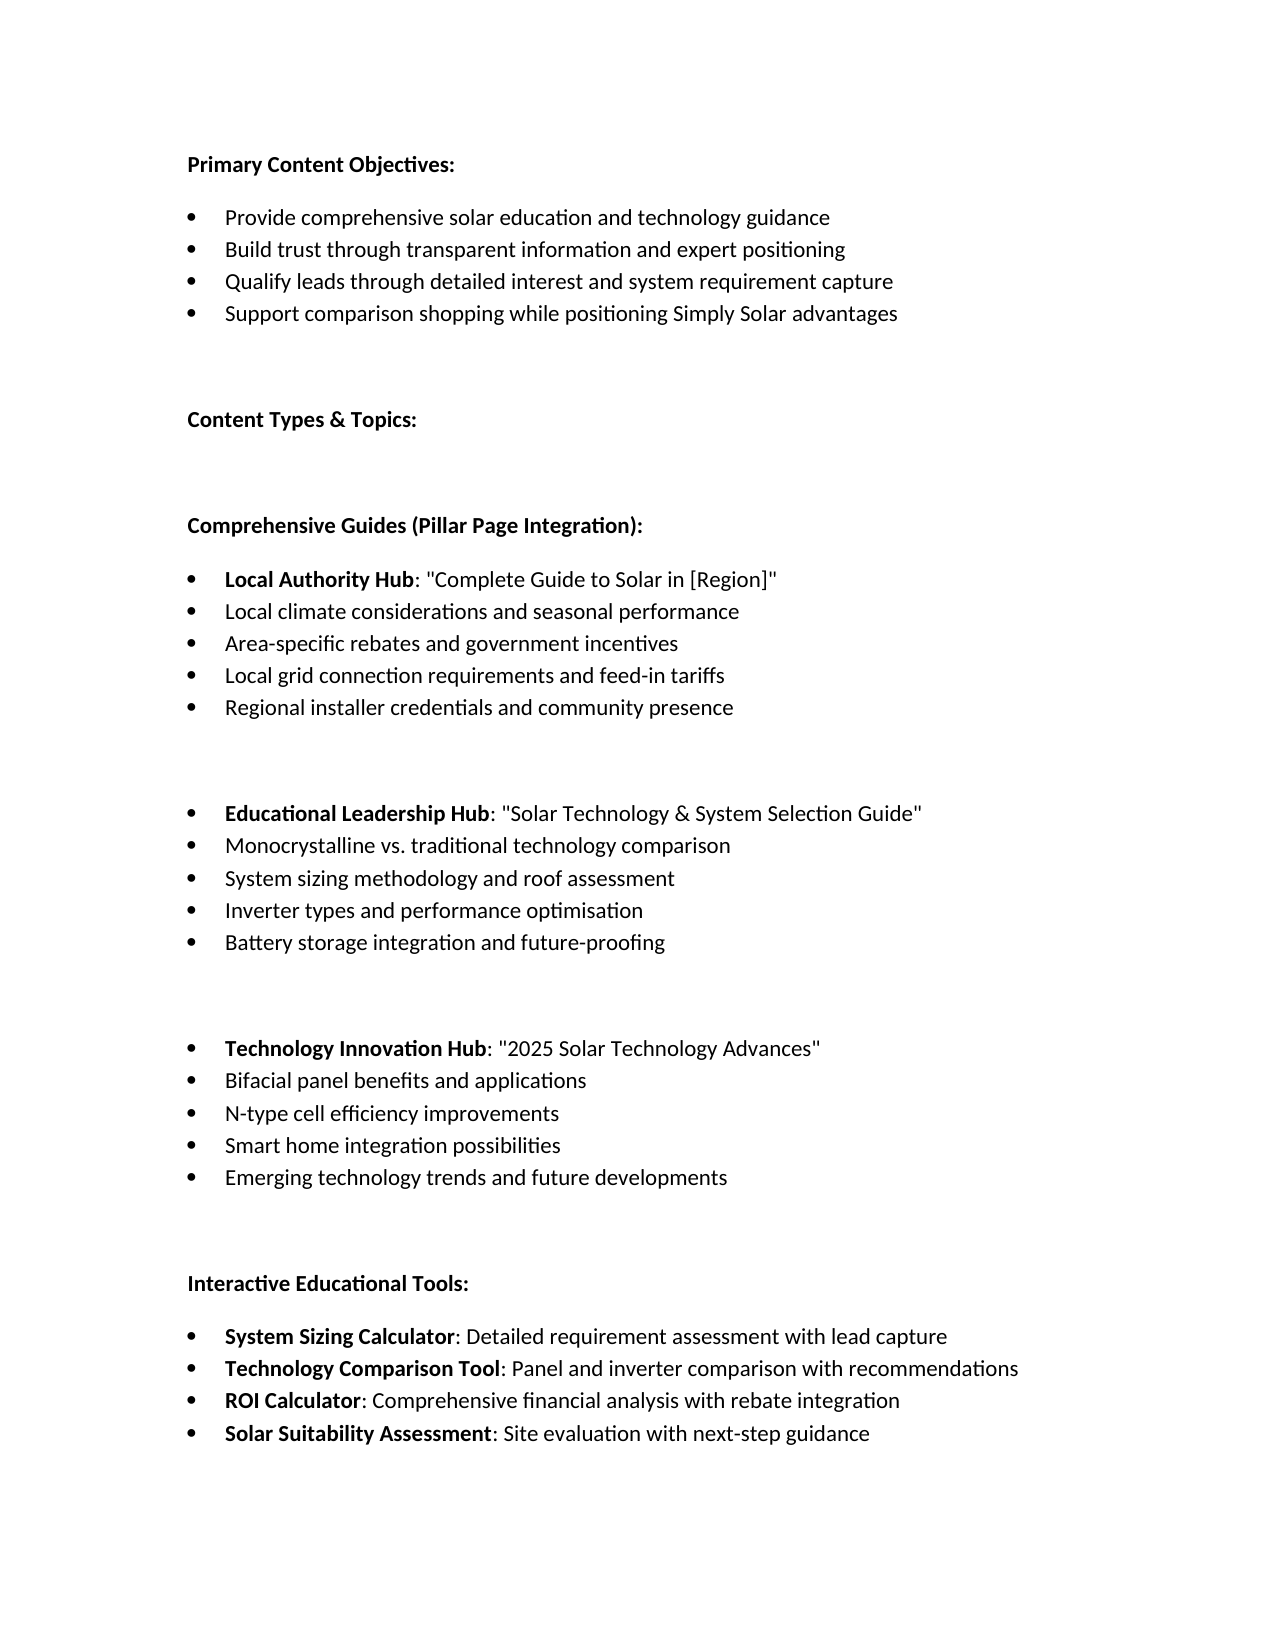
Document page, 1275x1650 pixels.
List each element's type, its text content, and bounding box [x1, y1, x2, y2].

list Technology Innovation Hub: "2025 Solar Technology Advances" [187, 1034, 1087, 1062]
text Content Types & Topics: [187, 406, 1087, 434]
text Primary Content Objectives: [187, 150, 1087, 178]
text Interactive Educational Tools: [187, 1269, 1087, 1297]
list Regional installer credentials and community presence [187, 693, 1087, 721]
list Educational Leadership Hub: "Solar Technology & System Selection Guide" [187, 799, 1087, 827]
list Area-specific rebates and government incentives [187, 629, 1087, 657]
list Build trust through transparent information and expert positioning [187, 235, 1087, 263]
list Local grid connection requirements and feed-in tariffs [187, 661, 1087, 689]
list Inverter types and performance optimisation [187, 896, 1087, 924]
list Solar Suitability Assessment: Site evaluation with next-step guidance [187, 1419, 1087, 1447]
text Comprehensive Guides (Pillar Page Integration): [187, 512, 1087, 540]
list Support comparison shopping while positioning Simply Solar advantages [187, 299, 1087, 328]
list Local climate considerations and seasonal performance [187, 597, 1087, 625]
list Bifacial panel benefits and applications [187, 1066, 1087, 1094]
list Monocrystalline vs. traditional technology comparison [187, 832, 1087, 860]
list Emerging technology trends and future developments [187, 1163, 1087, 1191]
list System Sizing Calculator: Detailed requirement assessment with lead capture [187, 1322, 1087, 1350]
list Battery storage integration and future-proofing [187, 928, 1087, 956]
list Smart home integration possibilities [187, 1131, 1087, 1159]
list ROI Calculator: Comprehensive financial analysis with rebate integration [187, 1386, 1087, 1414]
list Local Authority Hub: "Complete Guide to Solar in [Region]" [187, 565, 1087, 593]
list N-type cell efficiency improvements [187, 1099, 1087, 1127]
list Qualify leads through detailed interest and system requirement capture [187, 267, 1087, 295]
list Provide comprehensive solar education and technology guidance [187, 203, 1087, 231]
list Technology Comparison Tool: Panel and inverter comparison with recommendations [187, 1354, 1087, 1382]
list System sizing methodology and roof assessment [187, 864, 1087, 892]
